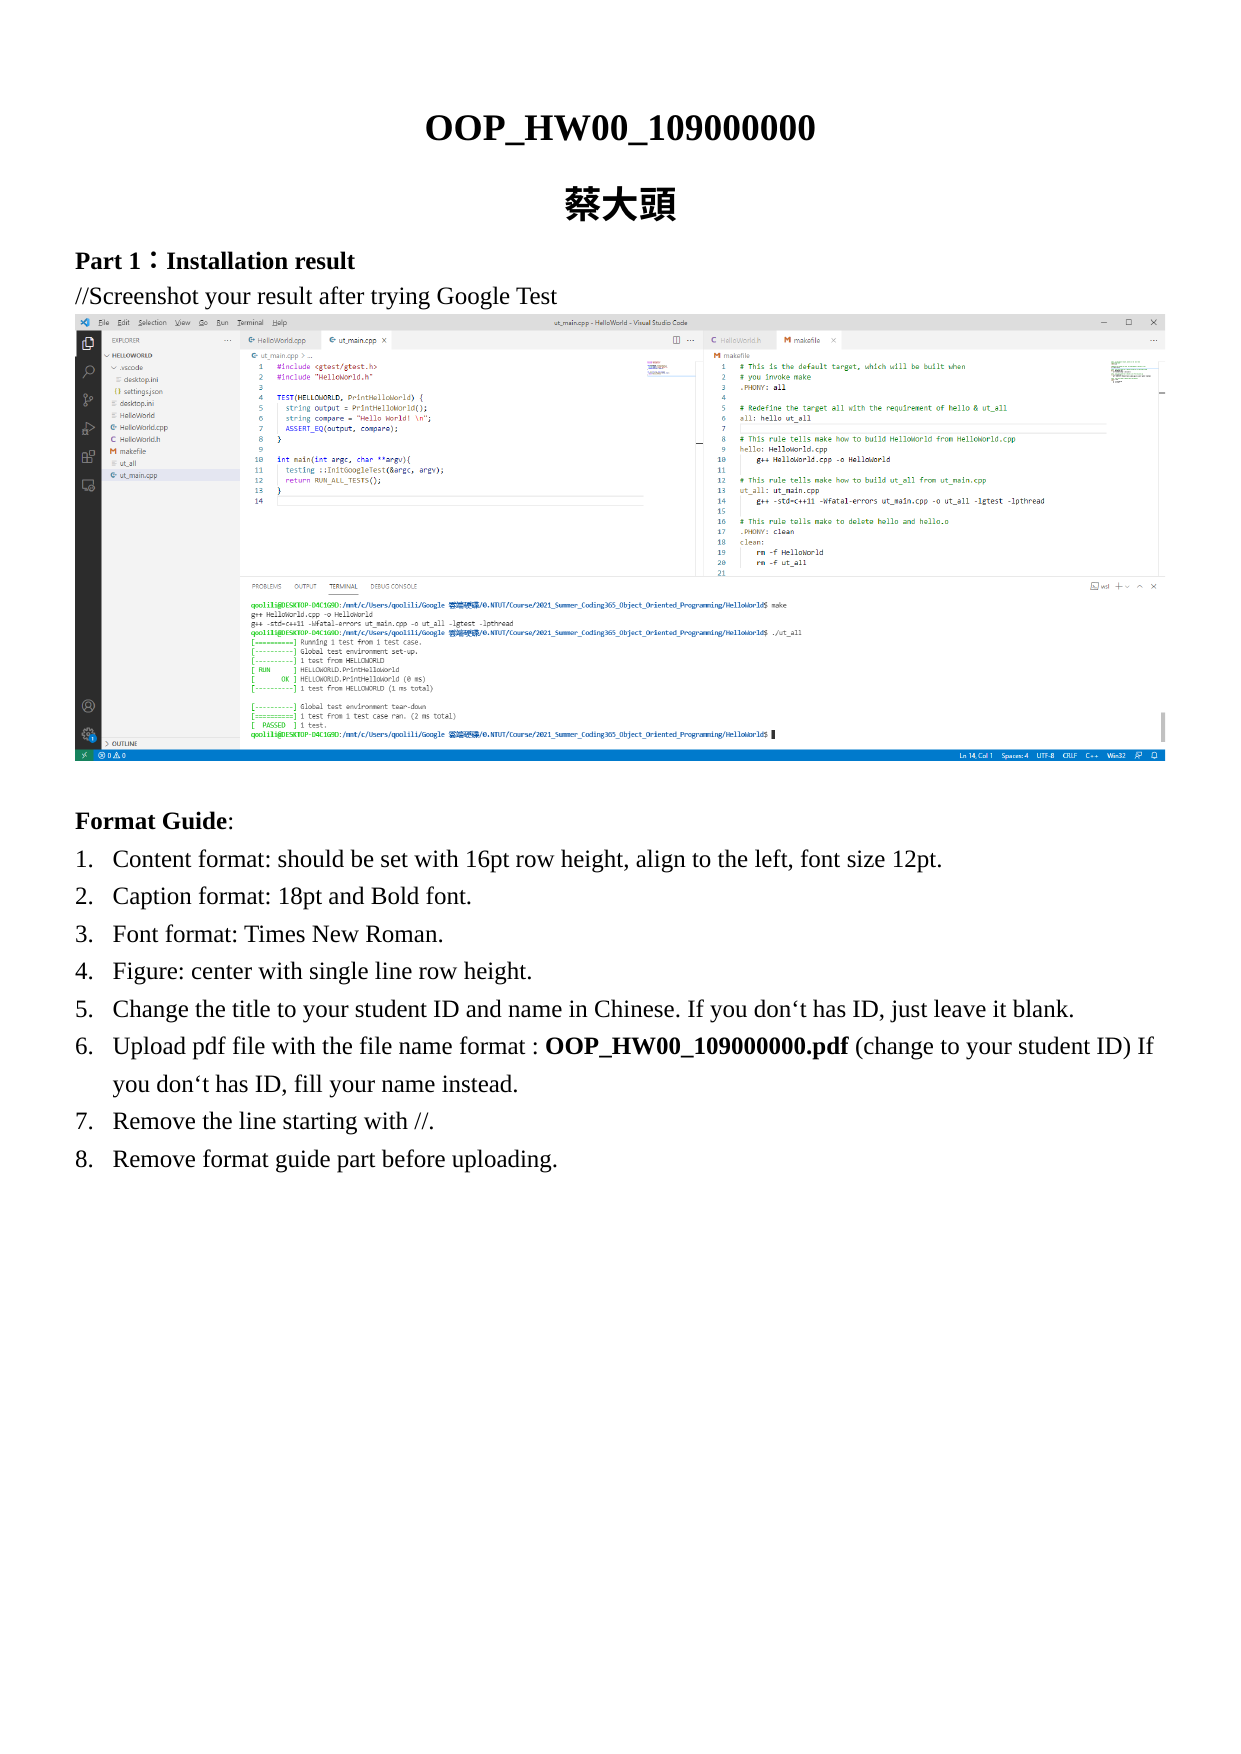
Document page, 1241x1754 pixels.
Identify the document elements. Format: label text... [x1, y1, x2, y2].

text OOP_HW00_109000000 [75, 89, 1165, 164]
text //Screenshot your result after trying Google Test [75, 277, 1165, 314]
picture [75, 314, 1166, 761]
text 蔡大頭 [75, 164, 1165, 239]
text Format Guide: [75, 802, 1165, 839]
list Figure: center with single line row height. [75, 952, 1165, 989]
list Remove the line starting with //. [75, 1102, 1165, 1139]
list Remove format guide part before uploading. [75, 1139, 1165, 1177]
list Content format: should be set with 16pt row height, align to the left, font size 12pt. [75, 839, 1165, 877]
list Caption format: 18pt and Bold font. [75, 877, 1165, 914]
list Change the title to your student ID and name in Chinese. If you don‘t has ID, just leave it blank. [75, 989, 1165, 1027]
list Upload pdf file with the file name format : OOP_HW00_109000000.pdf (change to your student ID) If you don‘t has ID, fill your name instead. [75, 1027, 1165, 1102]
list Font format: Times New Roman. [75, 914, 1165, 952]
text Part 1：Installation result [75, 239, 1165, 277]
